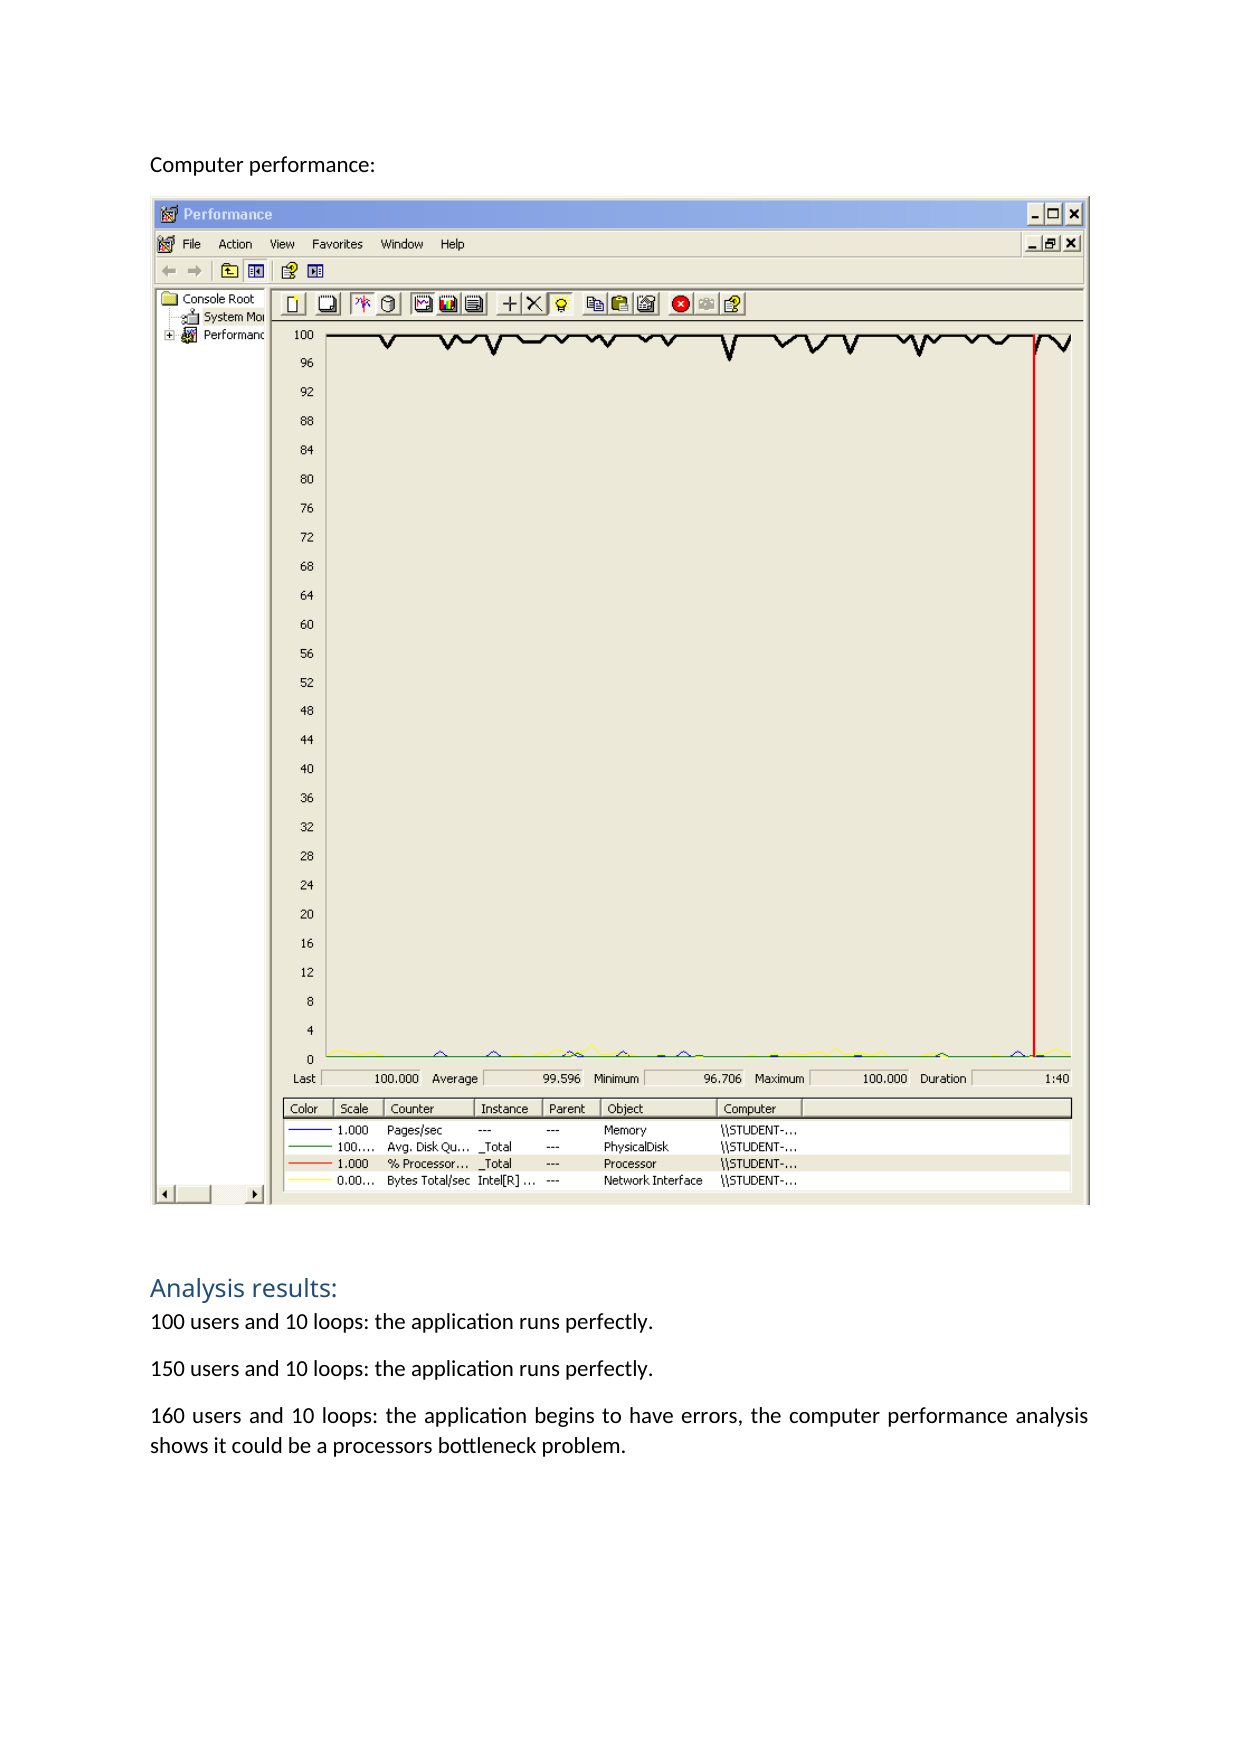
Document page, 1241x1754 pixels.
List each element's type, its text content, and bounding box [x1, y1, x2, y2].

text Computer performance: [150, 150, 1090, 178]
subtitle Analysis results: [150, 1271, 1090, 1304]
text 150 users and 10 loops: the application runs perfectly. [150, 1354, 1090, 1382]
text 160 users and 10 loops: the application begins to have errors, the computer performance analysis shows it could be a processors bottleneck problem. [150, 1401, 1090, 1459]
picture [150, 196, 1090, 1205]
text 100 users and 10 loops: the application runs perfectly. [150, 1307, 1090, 1335]
